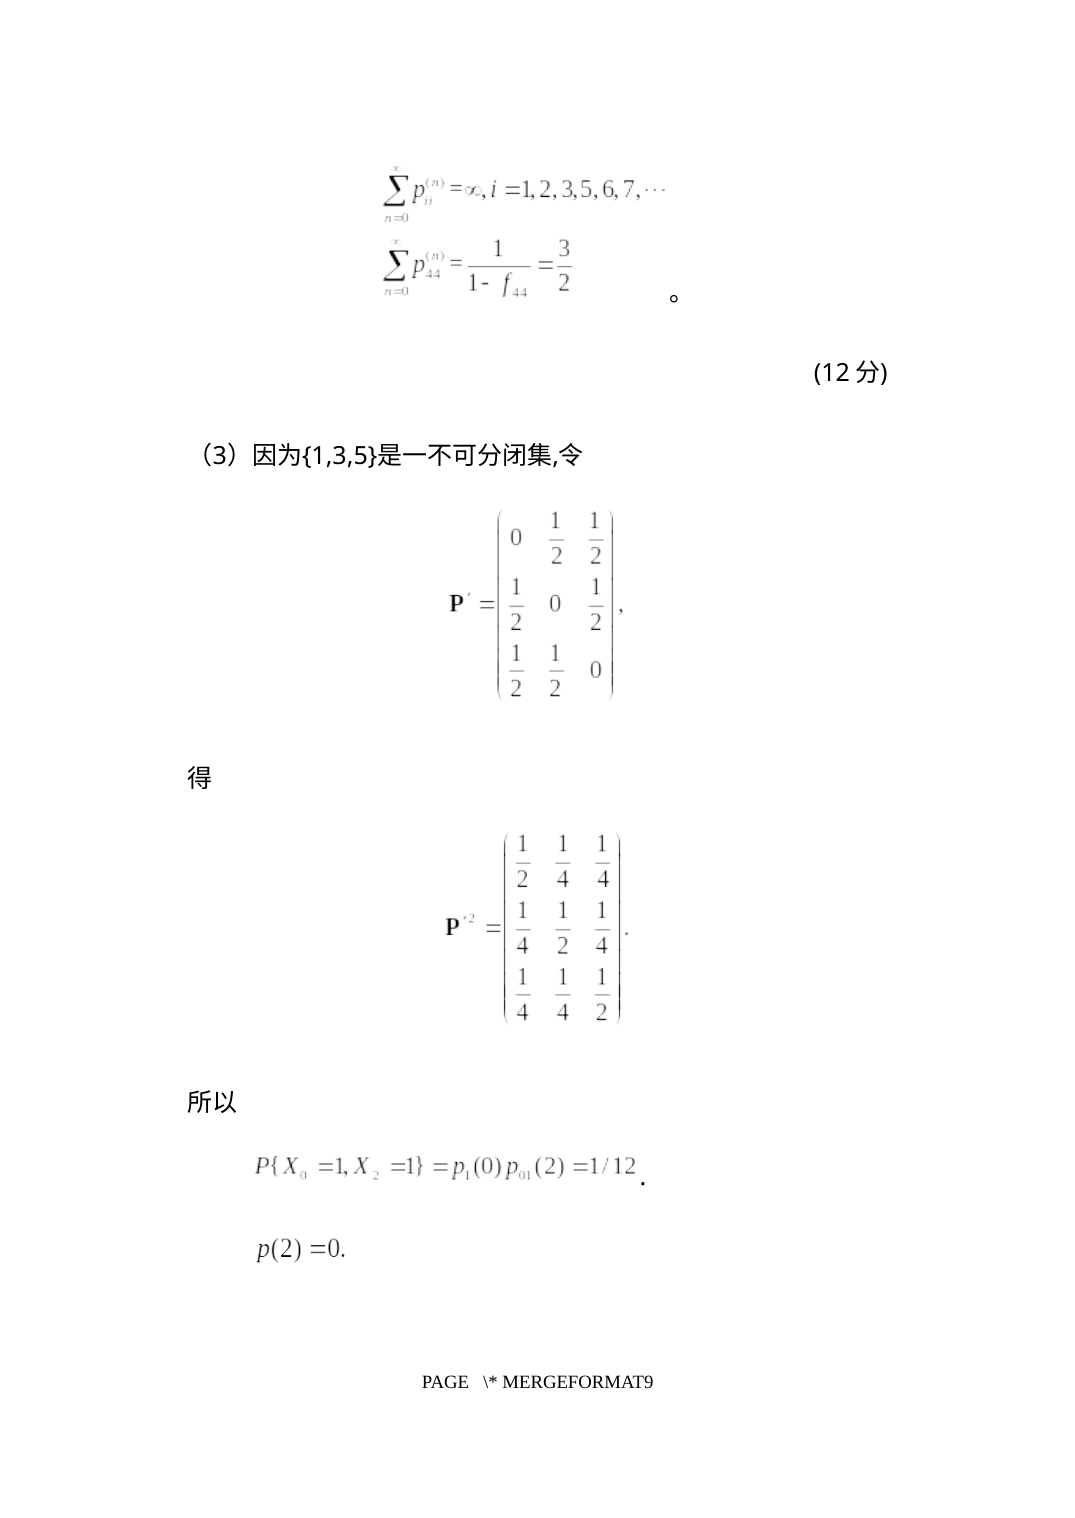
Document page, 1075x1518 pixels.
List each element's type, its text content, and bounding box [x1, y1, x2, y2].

text . [187, 1151, 887, 1216]
text 所以 [187, 1068, 887, 1133]
text 得 [187, 744, 887, 809]
text (12分) [187, 338, 887, 403]
text （3）因为{1,3,5}是一不可分闭集,令 [187, 421, 887, 486]
text 。 [187, 158, 887, 320]
